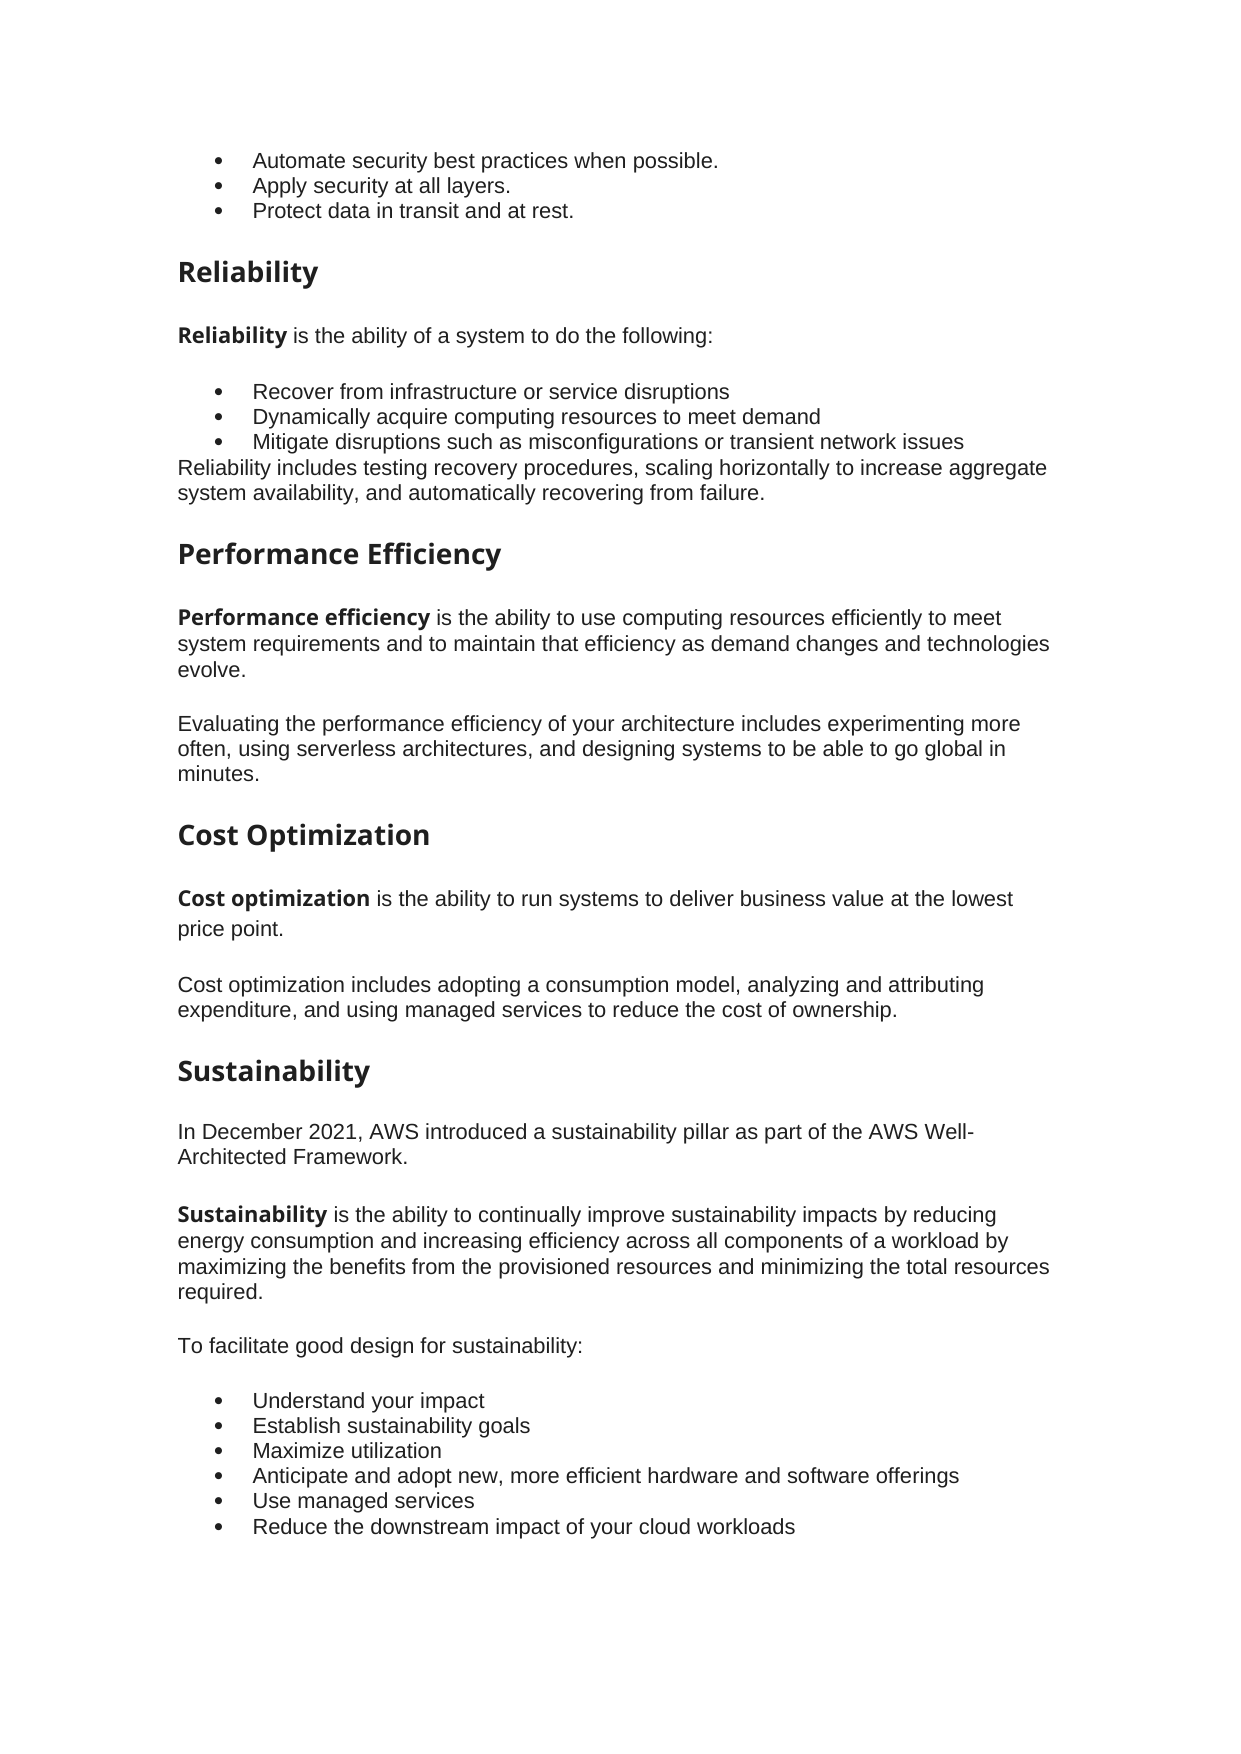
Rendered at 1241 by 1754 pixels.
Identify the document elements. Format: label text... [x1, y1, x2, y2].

text Reliability is the ability of a system to do the following: [177, 320, 1063, 350]
text Cost Optimization [177, 816, 1063, 854]
text Reliability [177, 252, 1063, 291]
list Understand your impact [215, 1388, 1063, 1413]
text Reliability includes testing recovery procedures, scaling horizontally to increase aggregate system availability, and automatically recovering from failure. [177, 454, 1063, 505]
text To facilitate good design for sustainability: [177, 1333, 1063, 1358]
text In December 2021, AWS introduced a sustainability pillar as part of the AWS Well-Architected Framework. [177, 1119, 1063, 1169]
list Establish sustainability goals [215, 1413, 1063, 1438]
text Cost optimization includes adopting a consumption model, analyzing and attributing expenditure, and using managed services to reduce the cost of ownership. [177, 972, 1063, 1022]
text Cost optimization is the ability to run systems to deliver business value at the lowest price point. [177, 883, 1063, 943]
text Evaluating the performance efficiency of your architecture includes experimenting more often, using serverless architectures, and designing systems to be able to go global in minutes. [177, 711, 1063, 787]
list Mitigate disruptions such as misconfigurations or transient network issues [215, 429, 1063, 454]
text Performance efficiency is the ability to use computing resources efficiently to meet system requirements and to maintain that efficiency as demand changes and technologies evolve. [177, 602, 1063, 682]
list Automate security best practices when possible. [215, 148, 1063, 173]
text Performance Efficiency [177, 534, 1063, 572]
list Anticipate and adopt new, more efficient hardware and software offerings [215, 1463, 1063, 1488]
list Reduce the downstream impact of your cloud workloads [215, 1514, 1063, 1539]
list Dynamically acquire computing resources to meet demand [215, 404, 1063, 429]
list Apply security at all layers. [215, 173, 1063, 198]
list Protect data in transit and at rest. [215, 198, 1063, 223]
list Use managed services [215, 1488, 1063, 1514]
text Sustainability is the ability to continually improve sustainability impacts by reducing energy consumption and increasing efficiency across all components of a workload by maximizing the benefits from the provisioned resources and minimizing the total resources required. [177, 1199, 1063, 1304]
list Recover from infrastructure or service disruptions [215, 379, 1063, 404]
text Sustainability [177, 1052, 1063, 1090]
list Maximize utilization [215, 1438, 1063, 1463]
